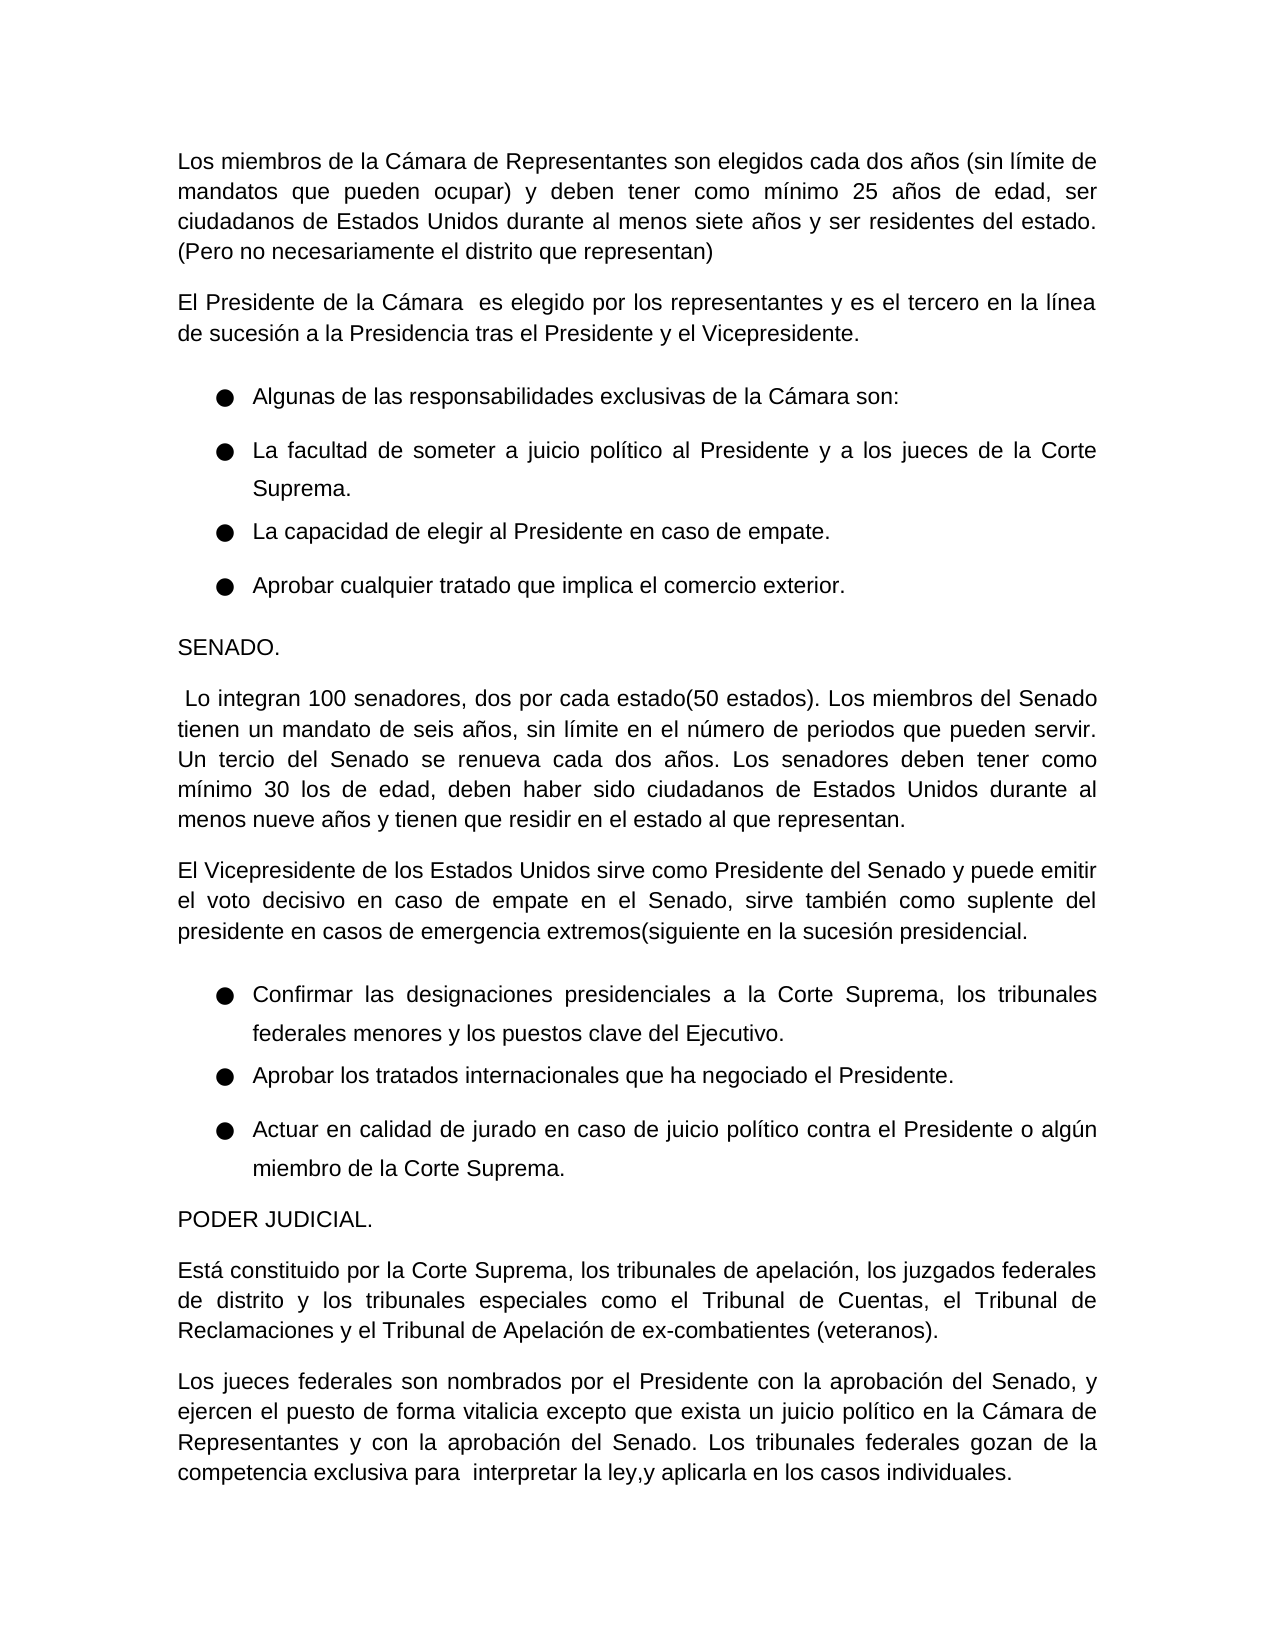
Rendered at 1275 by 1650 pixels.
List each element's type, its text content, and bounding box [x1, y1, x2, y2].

list Algunas de las responsabilidades exclusivas de la Cámara son: [215, 371, 1098, 417]
text El Presidente de la Cámara es elegido por los representantes y es el tercero en la línea de sucesión a la Presidencia tras el Presidente y el Vicepresidente. [177, 289, 1098, 346]
text Los miembros de la Cámara de Representantes son elegidos cada dos años (sin límite de mandatos que pueden ocupar) y deben tener como mínimo 25 años de edad, ser ciudadanos de Estados Unidos durante al menos siete años y ser residentes del estado. (Pero no necesariamente el distrito que representan) [177, 148, 1098, 264]
text PODER JUDICIAL. [177, 1206, 1098, 1232]
list La facultad de someter a juicio político al Presidente y a los jueces de la Corte Suprema. [215, 424, 1098, 502]
text El Vicepresidente de los Estados Unidos sirve como Presidente del Senado y puede emitir el voto decisivo en caso de empate en el Senado, sirve también como suplente del presidente en casos de emergencia extremos(siguiente en la sucesión presidencial. [177, 857, 1098, 944]
list Confirmar las designaciones presidenciales a la Corte Suprema, los tribunales federales menores y los puestos clave del Ejecutivo. [215, 969, 1098, 1046]
list Actuar en calidad de jurado en caso de juicio político contra el Presidente o algún miembro de la Corte Suprema. [215, 1104, 1098, 1181]
list Aprobar los tratados internacionales que ha negociado el Presidente. [215, 1050, 1098, 1097]
text SENADO. [177, 634, 1098, 661]
text Los jueces federales son nombrados por el Presidente con la aprobación del Senado, y ejercen el puesto de forma vitalicia excepto que exista un juicio político en la Cámara de Representantes y con la aprobación del Senado. Los tribunales federales gozan de la competencia exclusiva para interpretar la ley,y aplicarla en los casos individuales. [177, 1368, 1098, 1485]
text Lo integran 100 senadores, dos por cada estado(50 estados). Los miembros del Senado tienen un mandato de seis años, sin límite en el número de periodos que pueden servir. Un tercio del Senado se renueva cada dos años. Los senadores deben tener como mínimo 30 los de edad, deben haber sido ciudadanos de Estados Unidos durante al menos nueve años y tienen que residir en el estado al que representan. [177, 685, 1098, 832]
list Aprobar cualquier tratado que implica el comercio exterior. [215, 559, 1098, 606]
list La capacidad de elegir al Presidente en caso de empate. [215, 506, 1098, 552]
text Está constituido por la Corte Suprema, los tribunales de apelación, los juzgados federales de distrito y los tribunales especiales como el Tribunal de Cuentas, el Tribunal de Reclamaciones y el Tribunal de Apelación de ex-combatientes (veteranos). [177, 1257, 1098, 1343]
